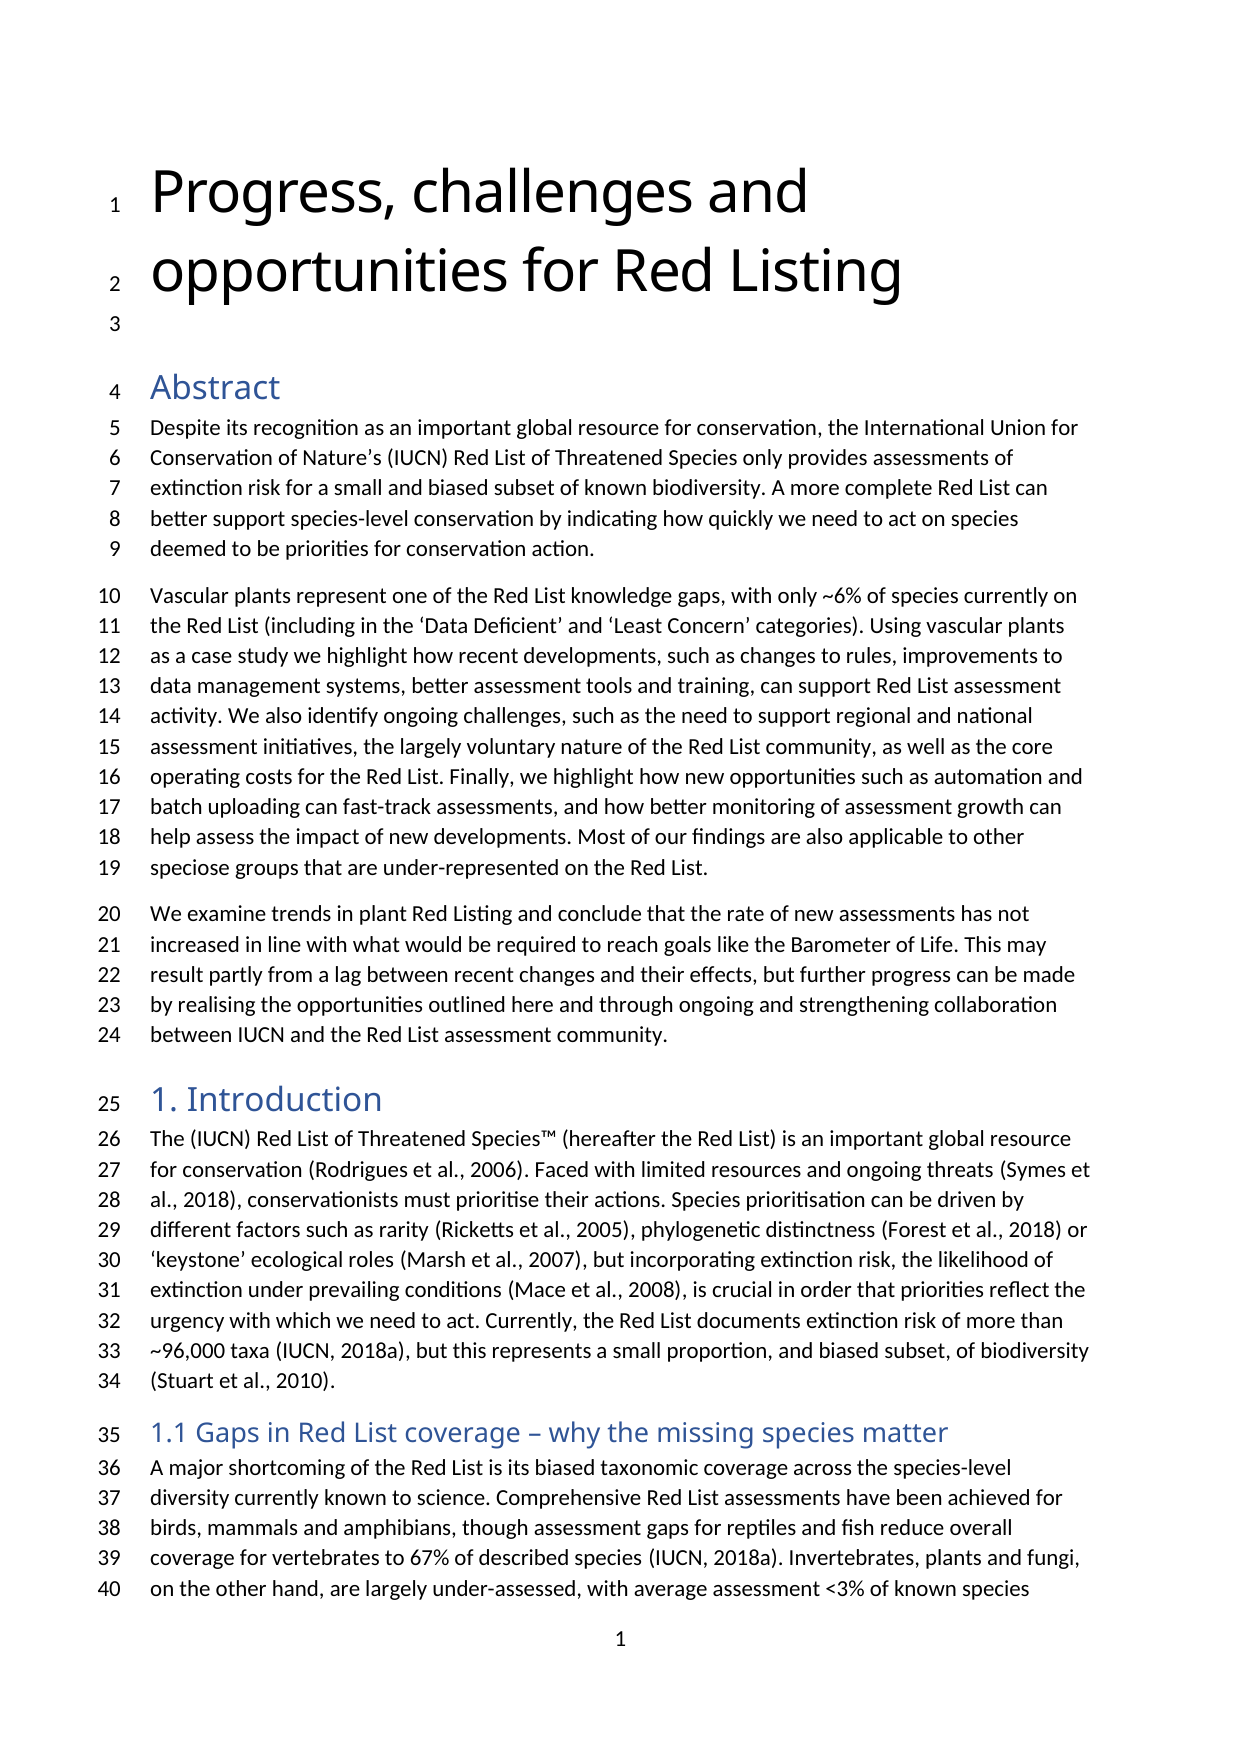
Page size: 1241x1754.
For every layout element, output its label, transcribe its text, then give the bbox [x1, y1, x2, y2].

subtitle 1.1 Gaps in Red List coverage – why the missing species matter [150, 1413, 1090, 1450]
text Vascular plants represent one of the Red List knowledge gaps, with only ~6% of species currently on the Red List (including in the ‘Data Deficient’ and ‘Least Concern’ categories). Using vascular plants as a case study we highlight how recent developments, such as changes to rules, improvements to data management systems, better assessment tools and training, can support Red List assessment activity. We also identify ongoing challenges, such as the need to support regional and national assessment initiatives, the largely voluntary nature of the Red List community, as well as the core operating costs for the Red List. Finally, we highlight how new opportunities such as automation and batch uploading can fast-track assessments, and how better monitoring of assessment growth can help assess the impact of new developments. Most of our findings are also applicable to other speciose groups that are under-represented on the Red List. [150, 581, 1090, 881]
subtitle 1. Introduction [150, 1076, 1090, 1121]
text The (IUCN) Red List of Threatened Species™ (hereafter the Red List) is an important global resource for conservation (Rodrigues et al., 2006). Faced with limited resources and ongoing threats (Symes et al., 2018), conservationists must prioritise their actions. Species prioritisation can be driven by different factors such as rarity (Ricketts et al., 2005), phylogenetic distinctness (Forest et al., 2018) or ‘keystone’ ecological roles (Marsh et al., 2007), but incorporating extinction risk, the likelihood of extinction under prevailing conditions (Mace et al., 2008), is crucial in order that priorities reflect the urgency with which we need to act. Currently, the Red List documents extinction risk of more than ~96,000 taxa (IUCN, 2018a), but this represents a small proportion, and biased subset, of biodiversity (Stuart et al., 2010). [150, 1124, 1090, 1394]
subtitle Abstract [150, 364, 1090, 409]
text We examine trends in plant Red Listing and conclude that the rate of new assessments has not increased in line with what would be required to reach goals like the Barometer of Life. This may result partly from a lag between recent changes and their effects, but further progress can be made by realising the opportunities outlined here and through ongoing and strengthening collaboration between IUCN and the Red List assessment community. [150, 899, 1090, 1048]
title Progress, challenges and opportunities for Red Listing [150, 150, 1090, 309]
text Despite its recognition as an important global resource for conservation, the International Union for Conservation of Nature’s (IUCN) Red List of Threatened Species only provides assessments of extinction risk for a small and biased subset of known biodiversity. A more complete Red List can better support species-level conservation by indicating how quickly we need to act on species deemed to be priorities for conservation action. [150, 413, 1090, 562]
